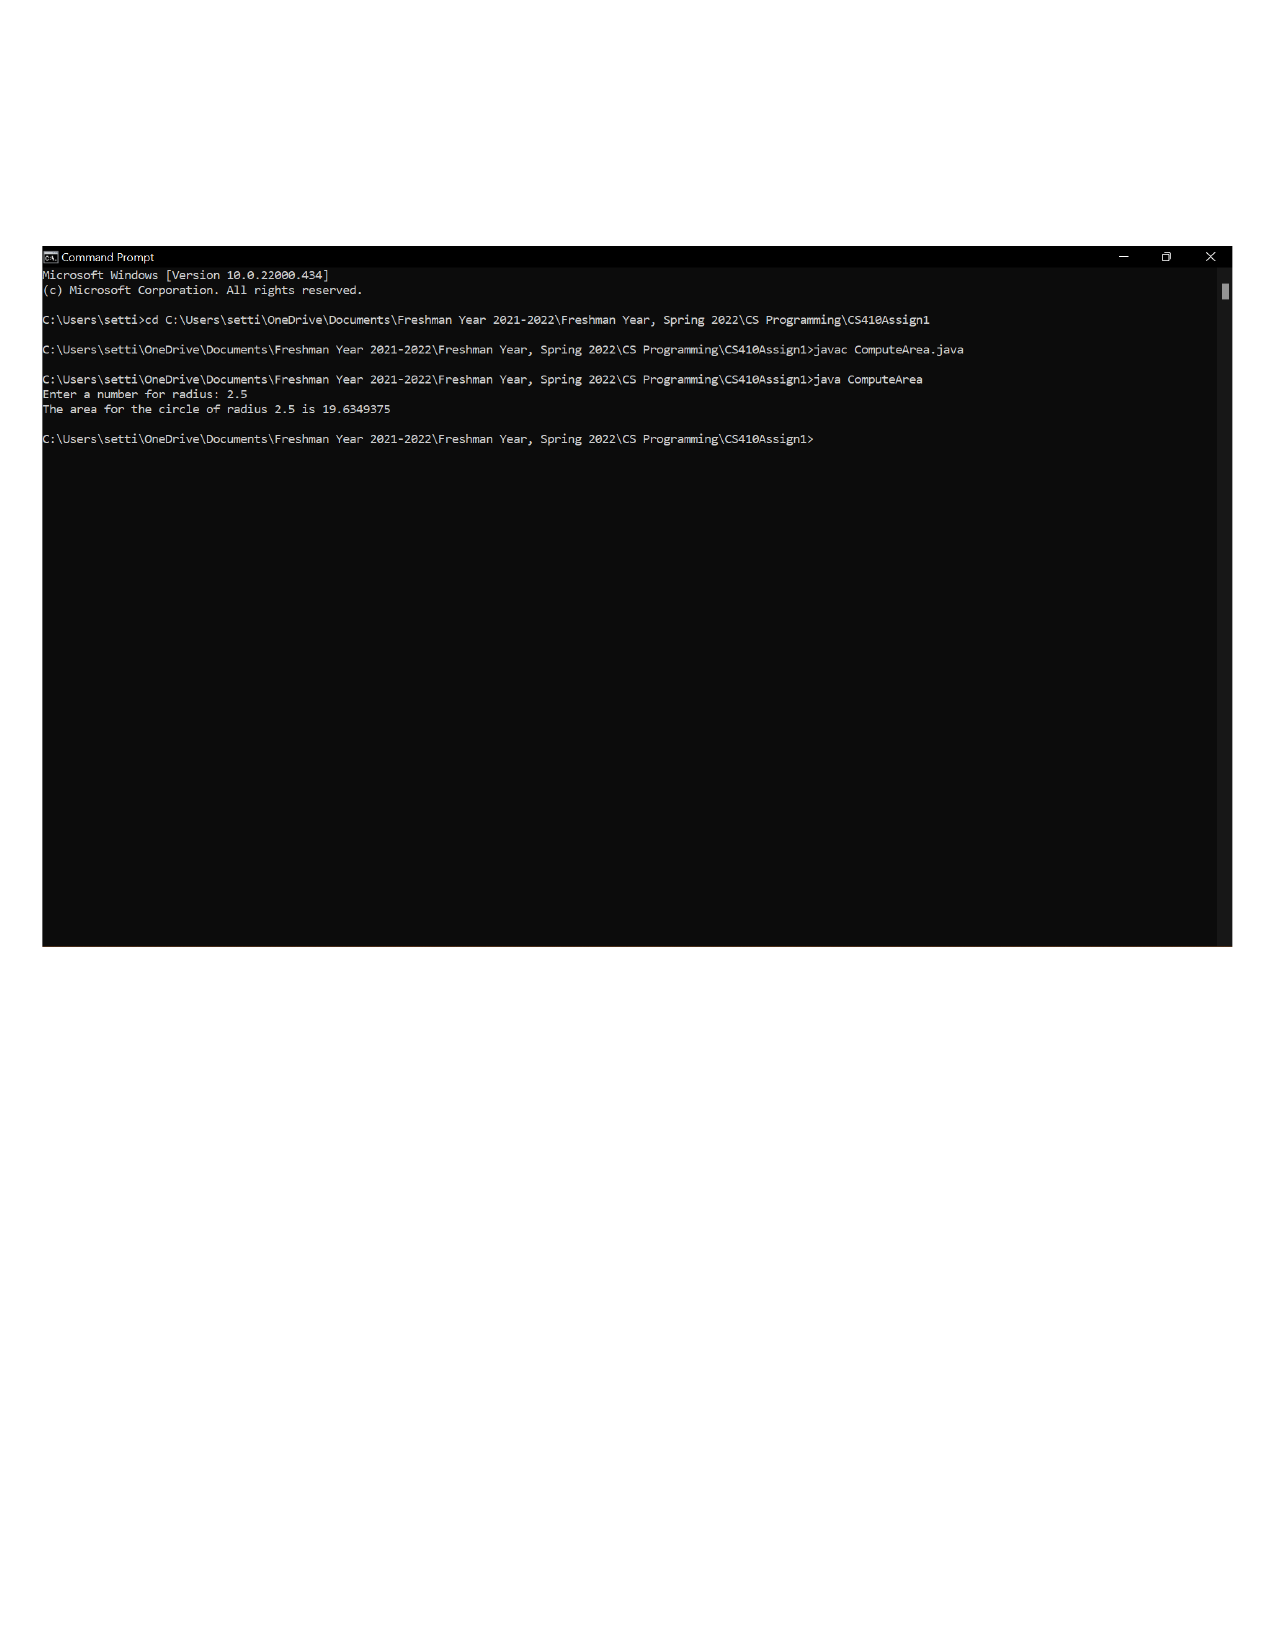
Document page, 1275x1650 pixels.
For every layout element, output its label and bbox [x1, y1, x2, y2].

picture [42, 246, 1233, 947]
